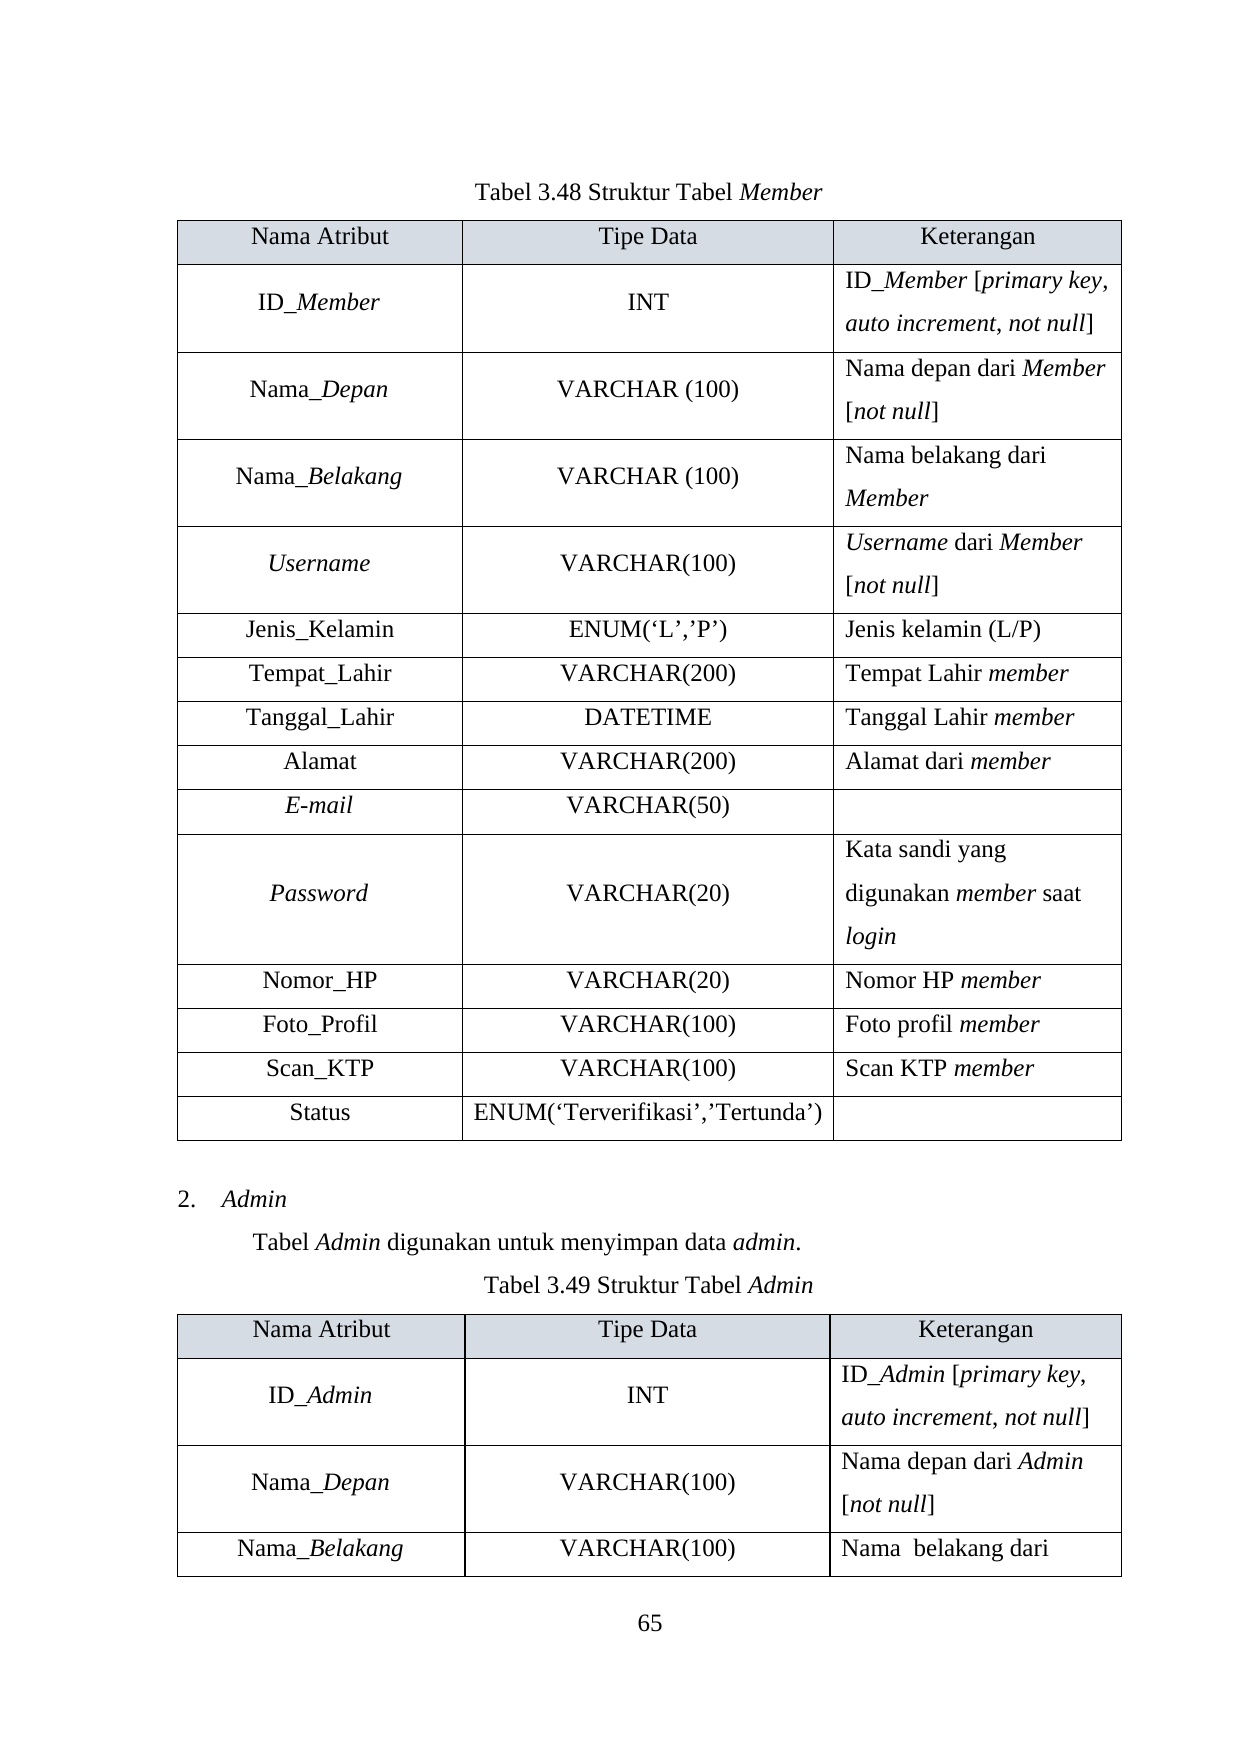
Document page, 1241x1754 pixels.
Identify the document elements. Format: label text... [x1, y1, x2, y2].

table_cell Tempat Lahir member [834, 658, 1121, 701]
table_cell DATETIME [463, 702, 833, 745]
table_cell [834, 790, 1121, 833]
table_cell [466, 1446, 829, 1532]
table_cell VARCHAR(20) [463, 835, 833, 964]
table_cell Alamat [178, 746, 462, 789]
text Tabel Admin digunakan untuk menyimpan data admin. [177, 1227, 1122, 1256]
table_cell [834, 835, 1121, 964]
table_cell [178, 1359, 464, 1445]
table_cell Nama belakang dari Member [834, 440, 1121, 526]
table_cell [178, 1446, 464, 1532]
table_cell ID_Member [178, 265, 462, 352]
table_cell INT [463, 265, 833, 352]
table_cell Tanggal_Lahir [178, 702, 462, 745]
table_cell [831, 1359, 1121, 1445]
table_cell VARCHAR (100) [463, 440, 833, 526]
table_header Tipe Data [463, 221, 833, 264]
table_cell VARCHAR(50) [463, 790, 833, 833]
table_cell VARCHAR (100) [463, 353, 833, 439]
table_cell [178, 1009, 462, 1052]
table_cell Alamat dari member [834, 746, 1121, 789]
table_cell VARCHAR(200) [463, 746, 833, 789]
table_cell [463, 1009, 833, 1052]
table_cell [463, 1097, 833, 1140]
table_cell Tanggal Lahir member [834, 702, 1121, 745]
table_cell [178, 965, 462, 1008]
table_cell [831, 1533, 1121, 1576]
text Tabel 3.49 Struktur Tabel Admin [177, 1270, 1122, 1299]
table_cell ID_Member [primary key, auto increment, not null] [834, 265, 1121, 352]
table_header Nama Atribut [178, 221, 462, 264]
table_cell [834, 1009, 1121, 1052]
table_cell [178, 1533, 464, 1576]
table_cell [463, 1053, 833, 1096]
table_cell Jenis_Kelamin [178, 614, 462, 657]
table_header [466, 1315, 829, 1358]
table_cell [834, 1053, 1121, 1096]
table_cell VARCHAR(100) [463, 527, 833, 613]
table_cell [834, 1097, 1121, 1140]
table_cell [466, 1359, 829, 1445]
table_cell Username [178, 527, 462, 613]
table_cell ENUM(‘L’,’P’) [463, 614, 833, 657]
text Tabel 3.48 Struktur Tabel Member [177, 177, 1122, 206]
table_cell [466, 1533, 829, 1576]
table_cell Username dari Member [not null] [834, 527, 1121, 613]
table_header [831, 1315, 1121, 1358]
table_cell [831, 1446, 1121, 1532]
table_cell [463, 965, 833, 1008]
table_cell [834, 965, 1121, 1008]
table_cell Nama_Depan [178, 353, 462, 439]
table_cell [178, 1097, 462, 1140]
table_cell E-mail [178, 790, 462, 833]
table_cell Password [178, 835, 462, 964]
table_cell VARCHAR(200) [463, 658, 833, 701]
table_cell Nama_Belakang [178, 440, 462, 526]
table_cell Jenis kelamin (L/P) [834, 614, 1121, 657]
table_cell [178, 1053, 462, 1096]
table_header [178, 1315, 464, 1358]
table_cell Nama depan dari Member [not null] [834, 353, 1121, 439]
table_header Keterangan [834, 221, 1121, 264]
list Admin [177, 1184, 1122, 1213]
table_cell Tempat_Lahir [178, 658, 462, 701]
